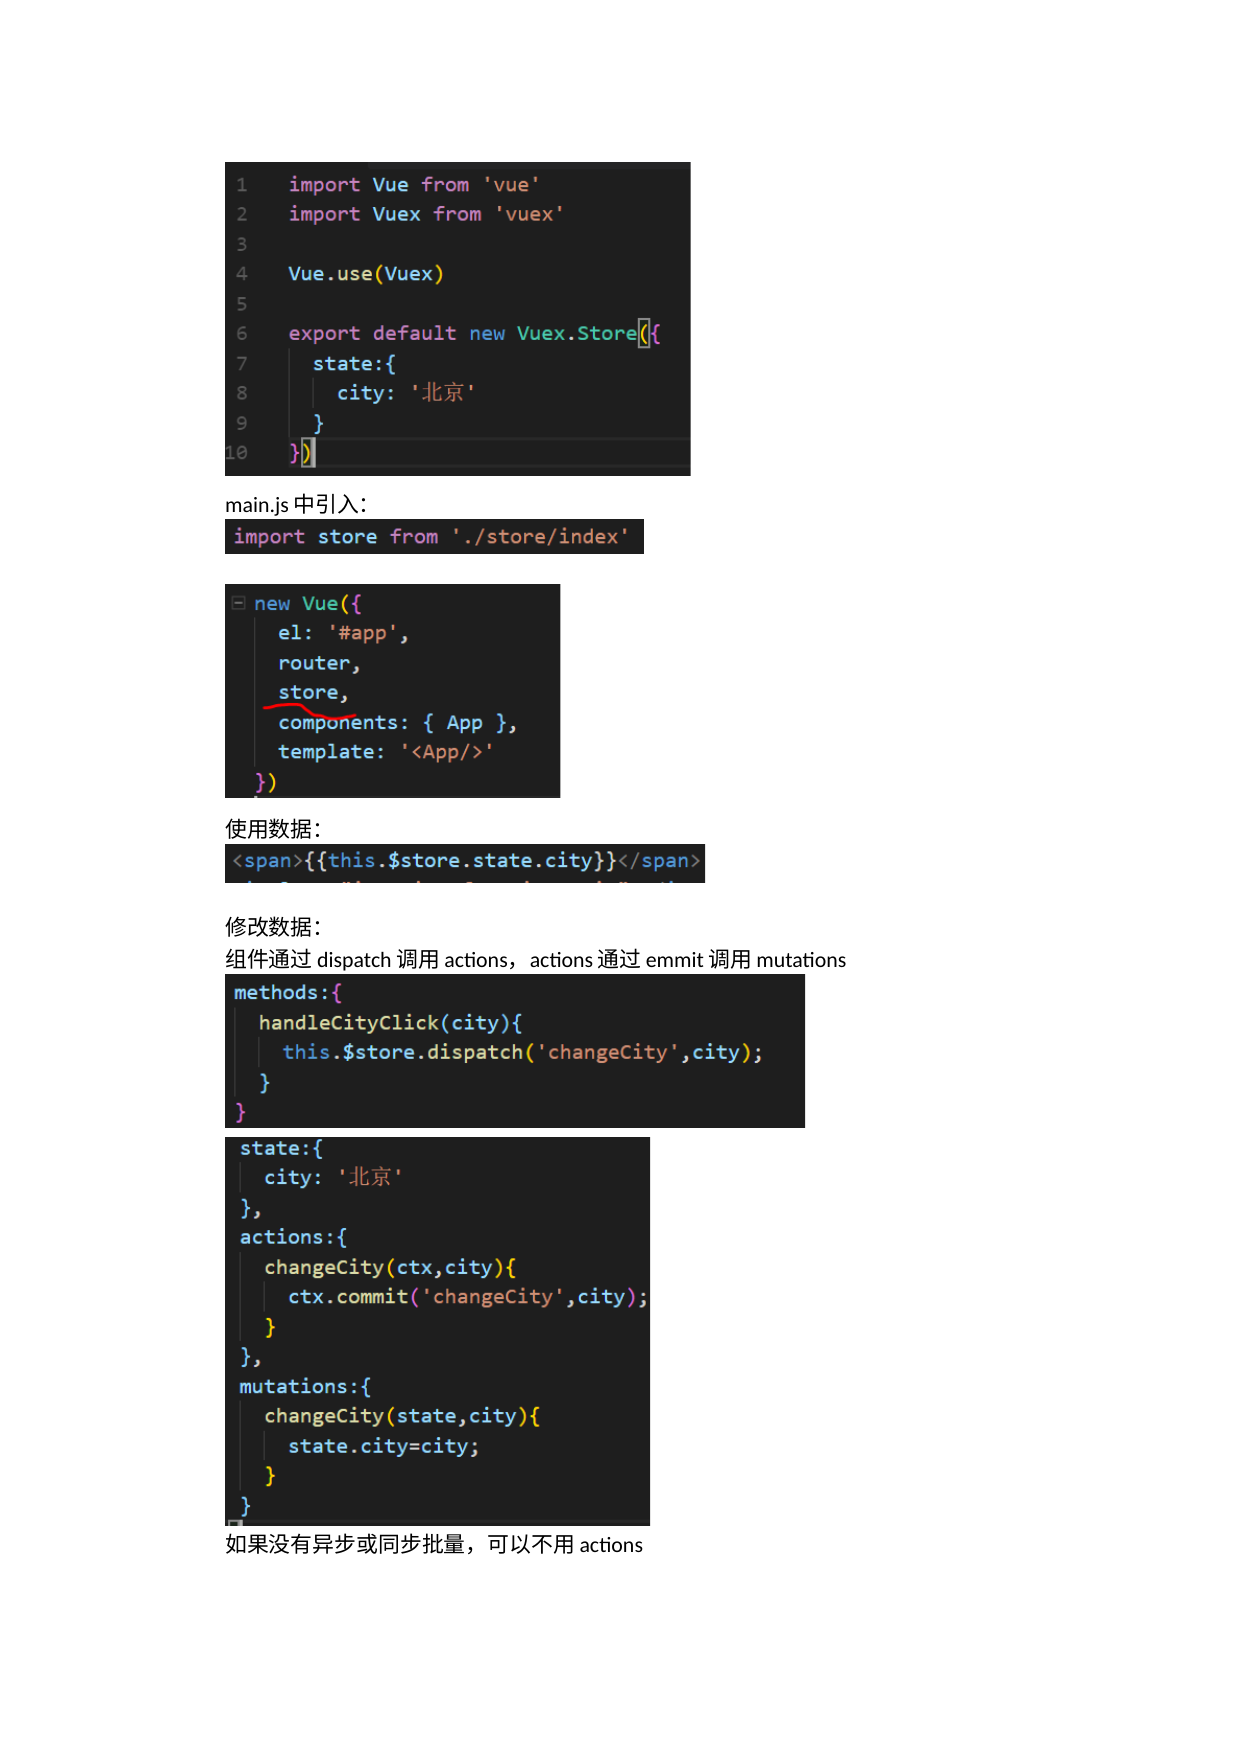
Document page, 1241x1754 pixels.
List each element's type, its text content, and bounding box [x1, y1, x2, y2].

list 修改数据： [225, 909, 1053, 942]
picture [225, 974, 806, 1128]
picture [225, 844, 706, 883]
picture [225, 1137, 650, 1526]
list 组件通过dispatch调用actions，actions通过emmit调用mutations [225, 942, 1053, 974]
picture [225, 519, 644, 554]
list 使用数据： [225, 812, 1053, 844]
list 如果没有异步或同步批量，可以不用actions [225, 1527, 1053, 1559]
picture [225, 584, 561, 798]
list main.js中引入： [225, 487, 1053, 519]
picture [225, 162, 691, 476]
